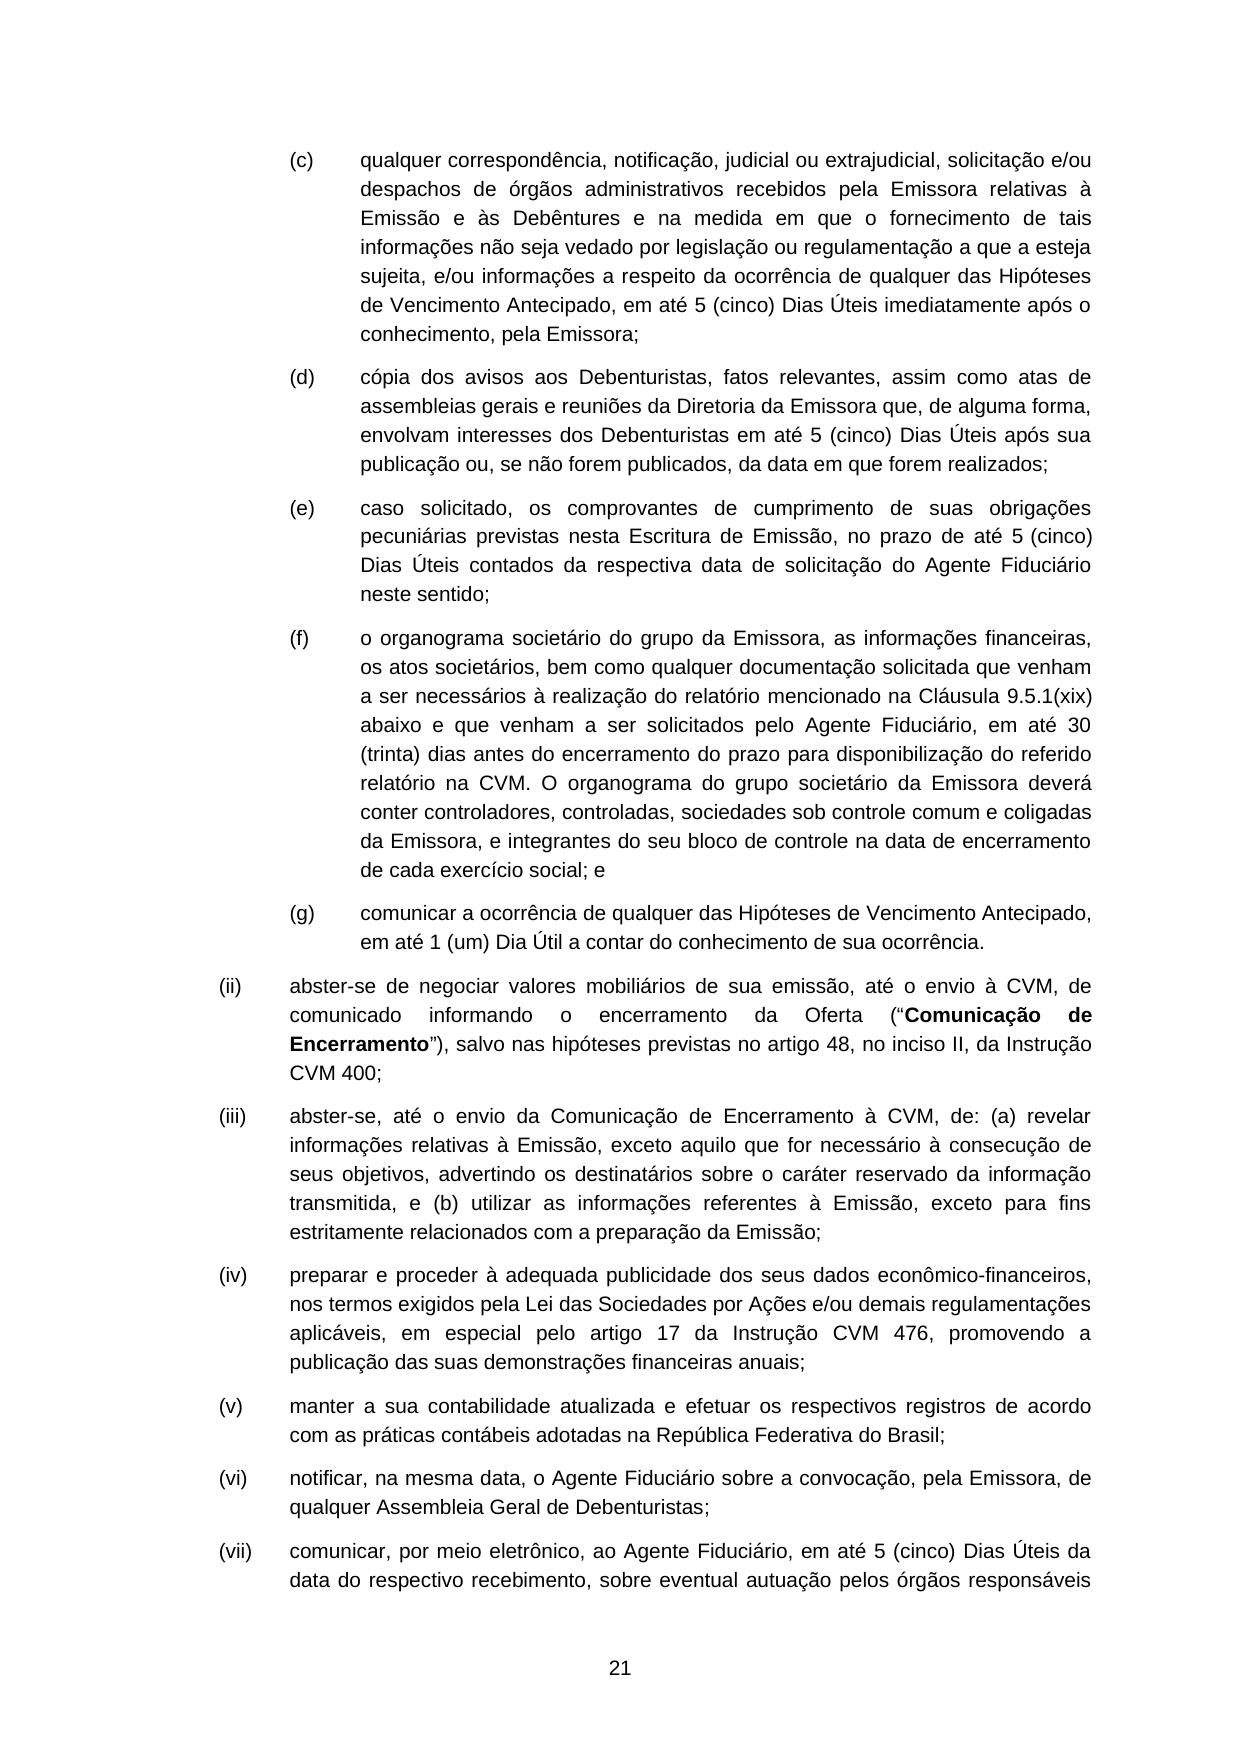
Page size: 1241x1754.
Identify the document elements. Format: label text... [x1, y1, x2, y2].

text preparar e proceder à adequada publicidade dos seus dados econômico-financeiros, nos termos exigidos pela Lei das Sociedades por Ações e/ou demais regulamentações aplicáveis, em especial pelo artigo 17 da Instrução CVM 476, promovendo a publicação das suas demonstrações financeiras anuais; [218, 1263, 1092, 1374]
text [218, 1539, 1092, 1592]
text abster-se de negociar valores mobiliários de sua emissão, até o envio à CVM, de comunicado informando o encerramento da Oferta (“Comunicação de Encerramento”), salvo nas hipóteses previstas no artigo 48, no inciso II, da Instrução CVM 400; [218, 973, 1092, 1084]
text caso solicitado, os comprovantes de cumprimento de suas obrigações pecuniárias previstas nesta Escritura de Emissão, no prazo de até 5 (cinco) Dias Úteis contados da respectiva data de solicitação do Agente Fiduciário neste sentido; [289, 495, 1092, 606]
text notificar, na mesma data, o Agente Fiduciário sobre a convocação, pela Emissora, de qualquer Assembleia Geral de Debenturistas; [218, 1466, 1092, 1519]
text qualquer correspondência, notificação, judicial ou extrajudicial, solicitação e/ou despachos de órgãos administrativos recebidos pela Emissora relativas à Emissão e às Debêntures e na medida em que o fornecimento de tais informações não seja vedado por legislação ou regulamentação a que a esteja sujeita, e/ou informações a respeito da ocorrência de qualquer das Hipóteses de Vencimento Antecipado, em até 5 (cinco) Dias Úteis imediatamente após o conhecimento, pela Emissora; [289, 148, 1092, 345]
text o organograma societário do grupo da Emissora, as informações financeiras, os atos societários, bem como qualquer documentação solicitada que venham a ser necessários à realização do relatório mencionado na Cláusula 9.5.1(xix) abaixo e que venham a ser solicitados pelo Agente Fiduciário, em até 30 (trinta) dias antes do encerramento do prazo para disponibilização do referido relatório na CVM. O organograma do grupo societário da Emissora deverá conter controladores, controladas, sociedades sob controle comum e coligadas da Emissora, e integrantes do seu bloco de controle na data de encerramento de cada exercício social; e [289, 626, 1092, 881]
text cópia dos avisos aos Debenturistas, fatos relevantes, assim como atas de assembleias gerais e reuniões da Diretoria da Emissora que, de alguma forma, envolvam interesses dos Debenturistas em até 5 (cinco) Dias Úteis após sua publicação ou, se não forem publicados, da data em que forem realizados; [289, 365, 1092, 476]
text abster-se, até o envio da Comunicação de Encerramento à CVM, de: (a) revelar informações relativas à Emissão, exceto aquilo que for necessário à consecução de seus objetivos, advertindo os destinatários sobre o caráter reservado da informação transmitida, e (b) utilizar as informações referentes à Emissão, exceto para fins estritamente relacionados com a preparação da Emissão; [218, 1104, 1092, 1244]
text manter a sua contabilidade atualizada e efetuar os respectivos registros de acordo com as práticas contábeis adotadas na República Federativa do Brasil; [218, 1394, 1092, 1447]
text comunicar a ocorrência de qualquer das Hipóteses de Vencimento Antecipado, em até 1 (um) Dia Útil a contar do conhecimento de sua ocorrência. [289, 901, 1092, 954]
